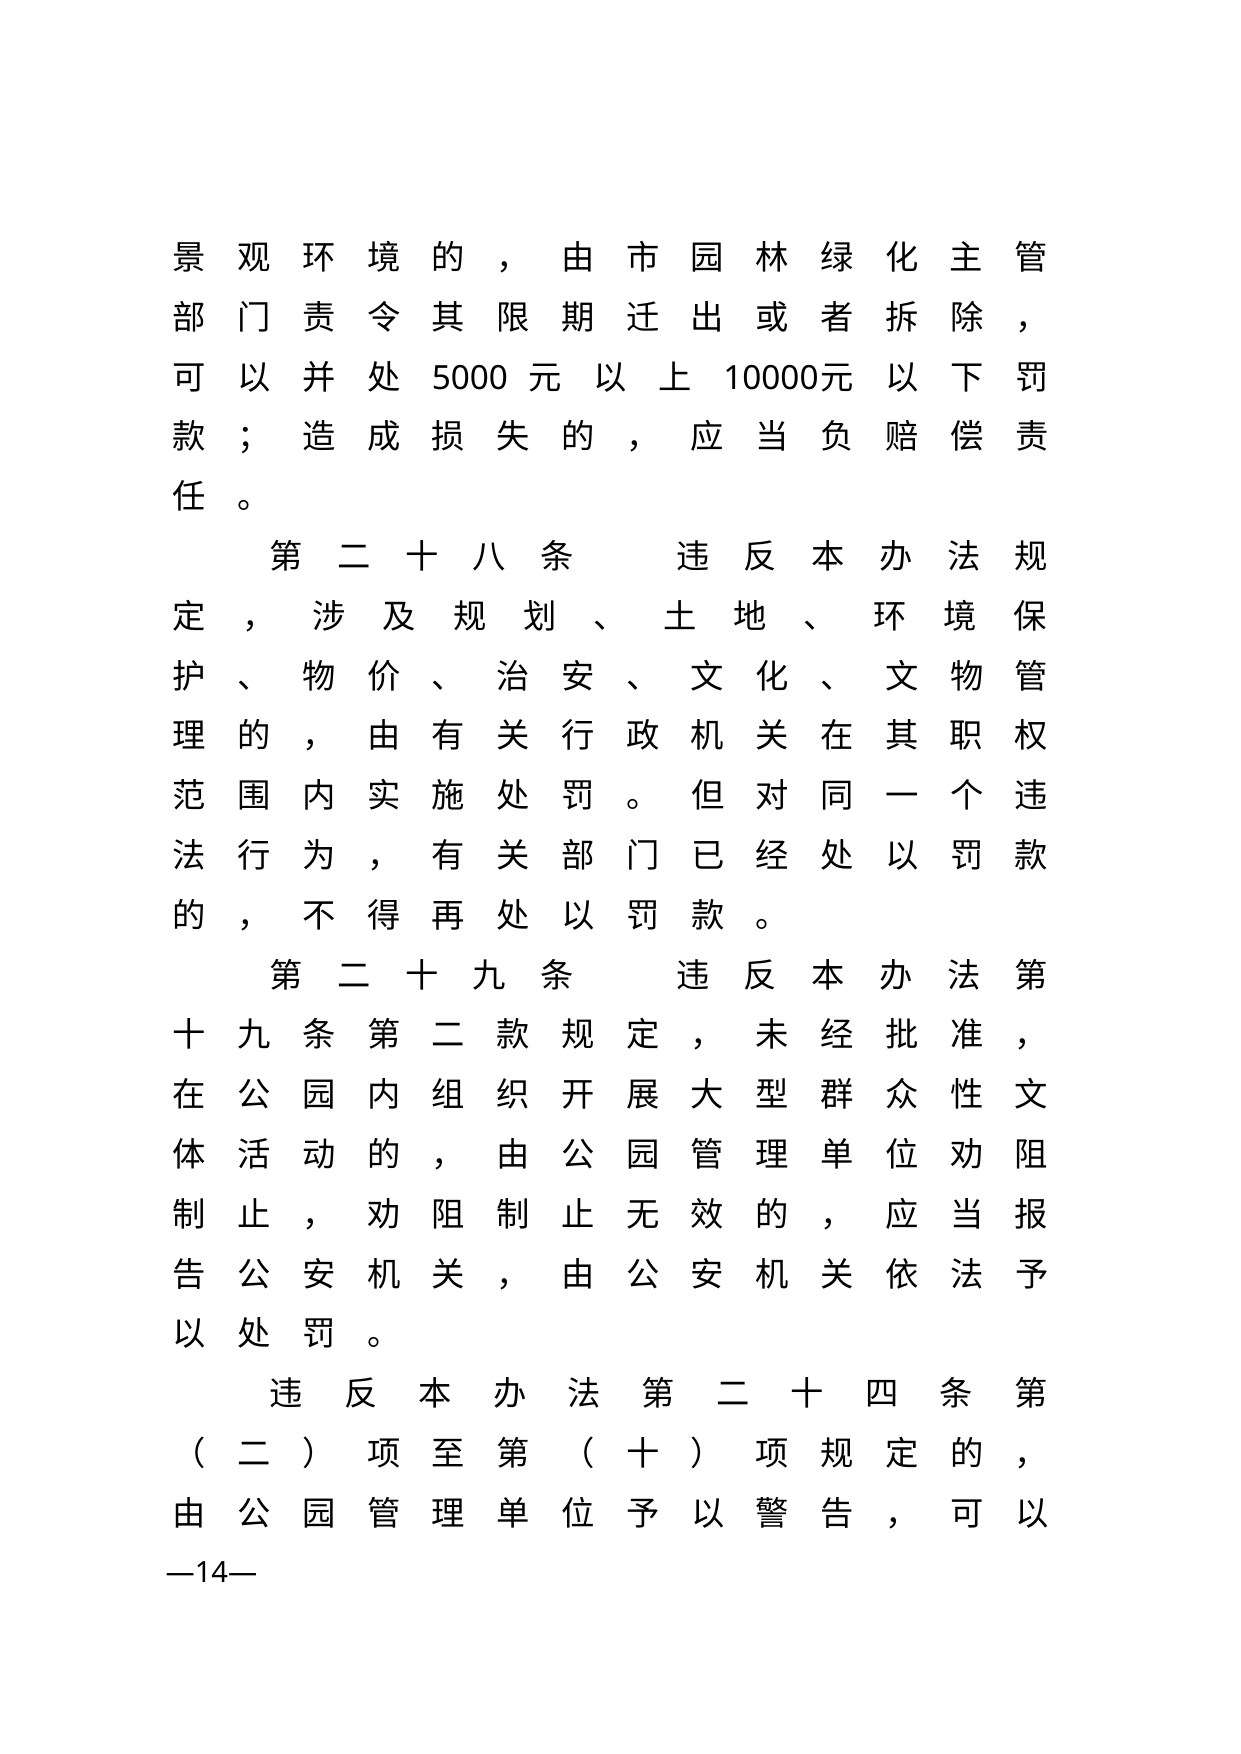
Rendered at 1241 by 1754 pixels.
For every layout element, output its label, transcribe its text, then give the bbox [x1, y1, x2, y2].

text 第二十九条 违反本办法第十九条第二款规定，未经批准，在公园内组织开展大型群众性文体活动的，由公园管理单位劝阻制止，劝阻制止无效的，应当报告公安机关，由公安机关依法予以处罚。 [172, 943, 1079, 1361]
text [172, 1361, 1079, 1541]
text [172, 225, 1079, 524]
text 第二十八条 违反本办法规定，涉及规划、土地、环境保护、物价、治安、文化、文物管理的，由有关行政机关在其职权范围内实施处罚。但对同一个违法行为，有关部门已经处以罚款的，不得再处以罚款。 [172, 524, 1079, 943]
